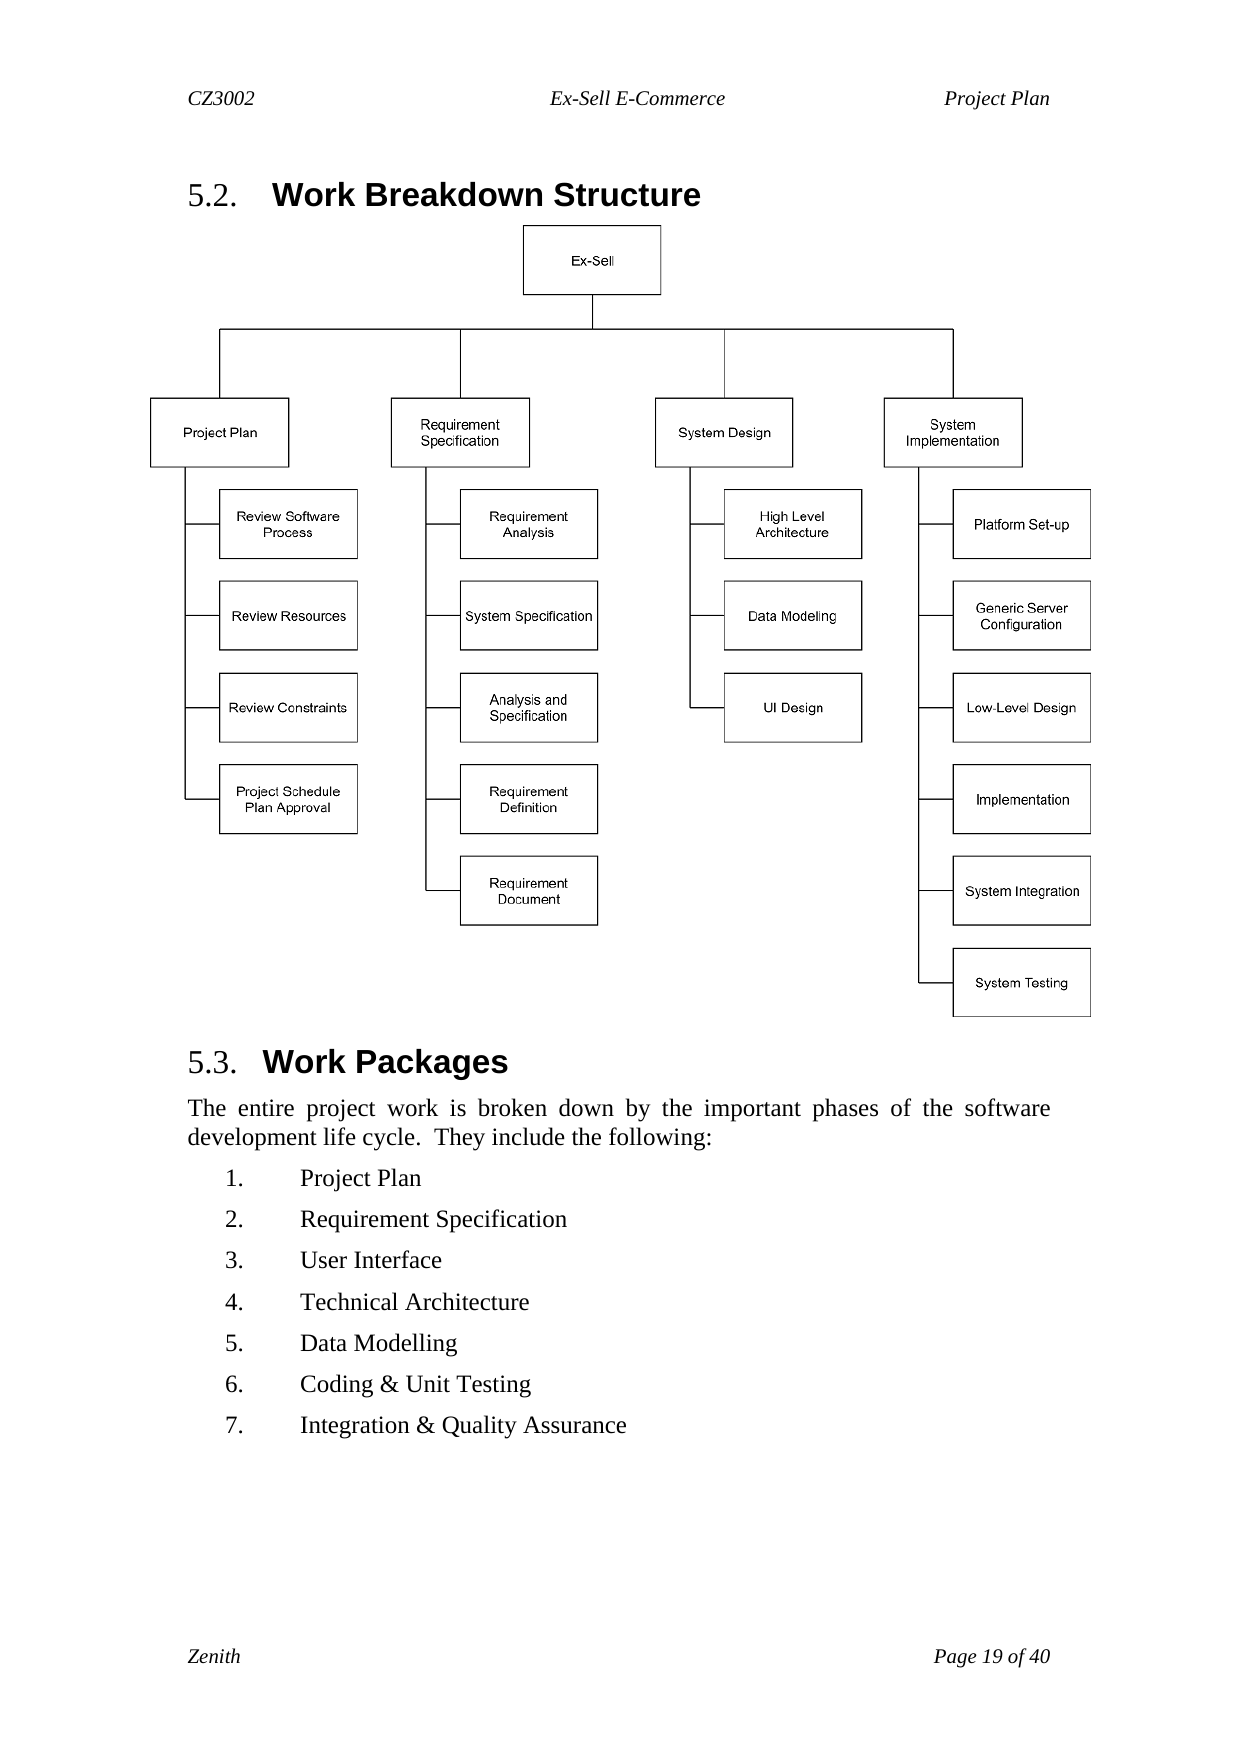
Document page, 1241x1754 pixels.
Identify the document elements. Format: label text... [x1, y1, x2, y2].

list Project Plan [225, 1163, 1053, 1192]
list Coding & Unit Testing [225, 1369, 1053, 1398]
subtitle Work Packages [187, 1042, 1053, 1081]
list User Interface [225, 1246, 1053, 1274]
list Data Modelling [225, 1328, 1053, 1357]
text The entire project work is broken down by the important phases of the software development life cycle. They include the following: [187, 1093, 1053, 1151]
picture [150, 225, 1091, 1017]
list Requirement Specification [225, 1204, 1053, 1233]
subtitle Work Breakdown Structure [187, 175, 1053, 213]
list Technical Architecture [225, 1287, 1053, 1316]
list Integration & Quality Assurance [225, 1411, 1053, 1439]
